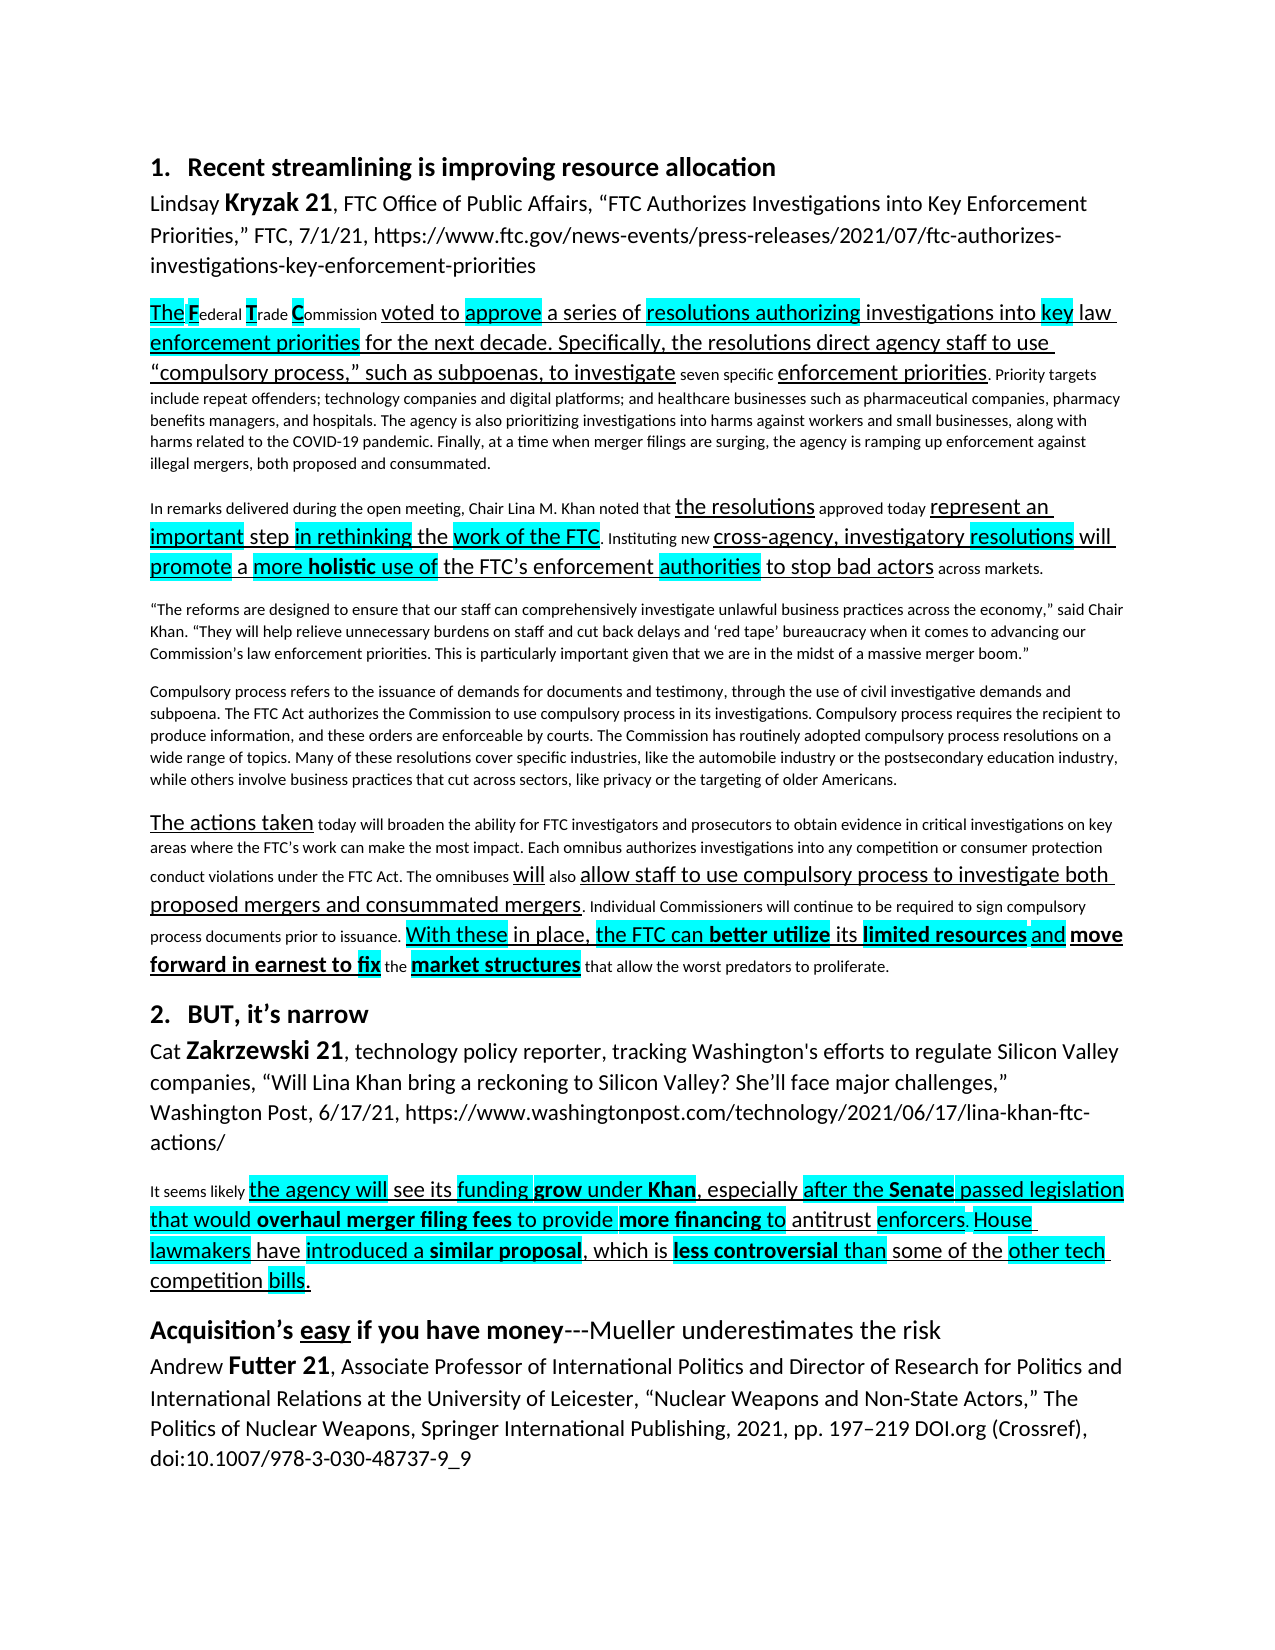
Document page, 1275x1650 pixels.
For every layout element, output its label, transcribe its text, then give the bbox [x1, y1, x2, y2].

text It seems likely the agency will see its funding grow under Khan, especially after the Senate passed legislation that would overhaul merger filing fees to provide more financing to antitrust enforcers. House lawmakers have introduced a similar proposal, which is less controversial than some of the other tech competition bills. [150, 1175, 1125, 1294]
text The actions taken today will broaden the ability for FTC investigators and prosecutors to obtain evidence in critical investigations on key areas where the FTC’s work can make the most impact. Each omnibus authorizes investigations into any competition or consumer protection conduct violations under the FTC Act. The omnibuses will also allow staff to use compulsory process to investigate both proposed mergers and consummated mergers. Individual Commissioners will continue to be required to sign compulsory process documents prior to issuance. With these in place, the FTC can better utilize its limited resources and move forward in earnest to fix the market structures that allow the worst predators to proliferate. [150, 808, 1125, 978]
text In remarks delivered during the open meeting, Chair Lina M. Khan noted that the resolutions approved today represent an important step in rethinking the work of the FTC. Instituting new cross-agency, investigatory resolutions will promote a more holistic use of the FTC’s enforcement authorities to stop bad actors across markets. [150, 492, 1125, 581]
text Andrew Futter 21, Associate Professor of International Politics and Director of Research for Politics and International Relations at the University of Leicester, “Nuclear Weapons and Non-State Actors,” The Politics of Nuclear Weapons, Springer International Publishing, 2021, pp. 197–219 DOI.org (Crossref), doi:10.1007/978-3-030-48737-9_9 [150, 1348, 1125, 1472]
subtitle Acquisition’s easy if you have money---Mueller underestimates the risk [150, 1313, 1125, 1346]
subtitle BUT, it’s narrow [150, 997, 1125, 1030]
subtitle Recent streamlining is improving resource allocation [150, 150, 1125, 183]
text Lindsay Kryzak 21, FTC Office of Public Affairs, “FTC Authorizes Investigations into Key Enforcement Priorities,” FTC, 7/1/21, https://www.ftc.gov/news-events/press-releases/2021/07/ftc-authorizes-investigations-key-enforcement-priorities [150, 186, 1125, 279]
text Compulsory process refers to the issuance of demands for documents and testimony, through the use of civil investigative demands and subpoena. The FTC Act authorizes the Commission to use compulsory process in its investigations. Compulsory process requires the recipient to produce information, and these orders are enforceable by courts. The Commission has routinely adopted compulsory process resolutions on a wide range of topics. Many of these resolutions cover specific industries, like the automobile industry or the postsecondary education industry, while others involve business practices that cut across sectors, like privacy or the targeting of older Americans. [150, 682, 1125, 789]
text Cat Zakrzewski 21, technology policy reporter, tracking Washington's efforts to regulate Silicon Valley companies, “Will Lina Khan bring a reckoning to Silicon Valley? She’ll face major challenges,” Washington Post, 6/17/21, https://www.washingtonpost.com/technology/2021/06/17/lina-khan-ftc-actions/ [150, 1033, 1125, 1157]
text The Federal Trade Commission voted to approve a series of resolutions authorizing investigations into key law enforcement priorities for the next decade. Specifically, the resolutions direct agency staff to use “compulsory process,” such as subpoenas, to investigate seven specific enforcement priorities. Priority targets include repeat offenders; technology companies and digital platforms; and healthcare businesses such as pharmaceutical companies, pharmacy benefits managers, and hospitals. The agency is also prioritizing investigations into harms against workers and small businesses, along with harms related to the COVID-19 pandemic. Finally, at a time when merger filings are surging, the agency is ramping up enforcement against illegal mergers, both proposed and consummated. [150, 298, 1125, 474]
text “The reforms are designed to ensure that our staff can comprehensively investigate unlawful business practices across the economy,” said Chair Khan. “They will help relieve unnecessary burdens on staff and cut back delays and ‘red tape’ bureaucracy when it comes to advancing our Commission’s law enforcement priorities. This is particularly important given that we are in the midst of a massive merger boom.” [150, 599, 1125, 663]
